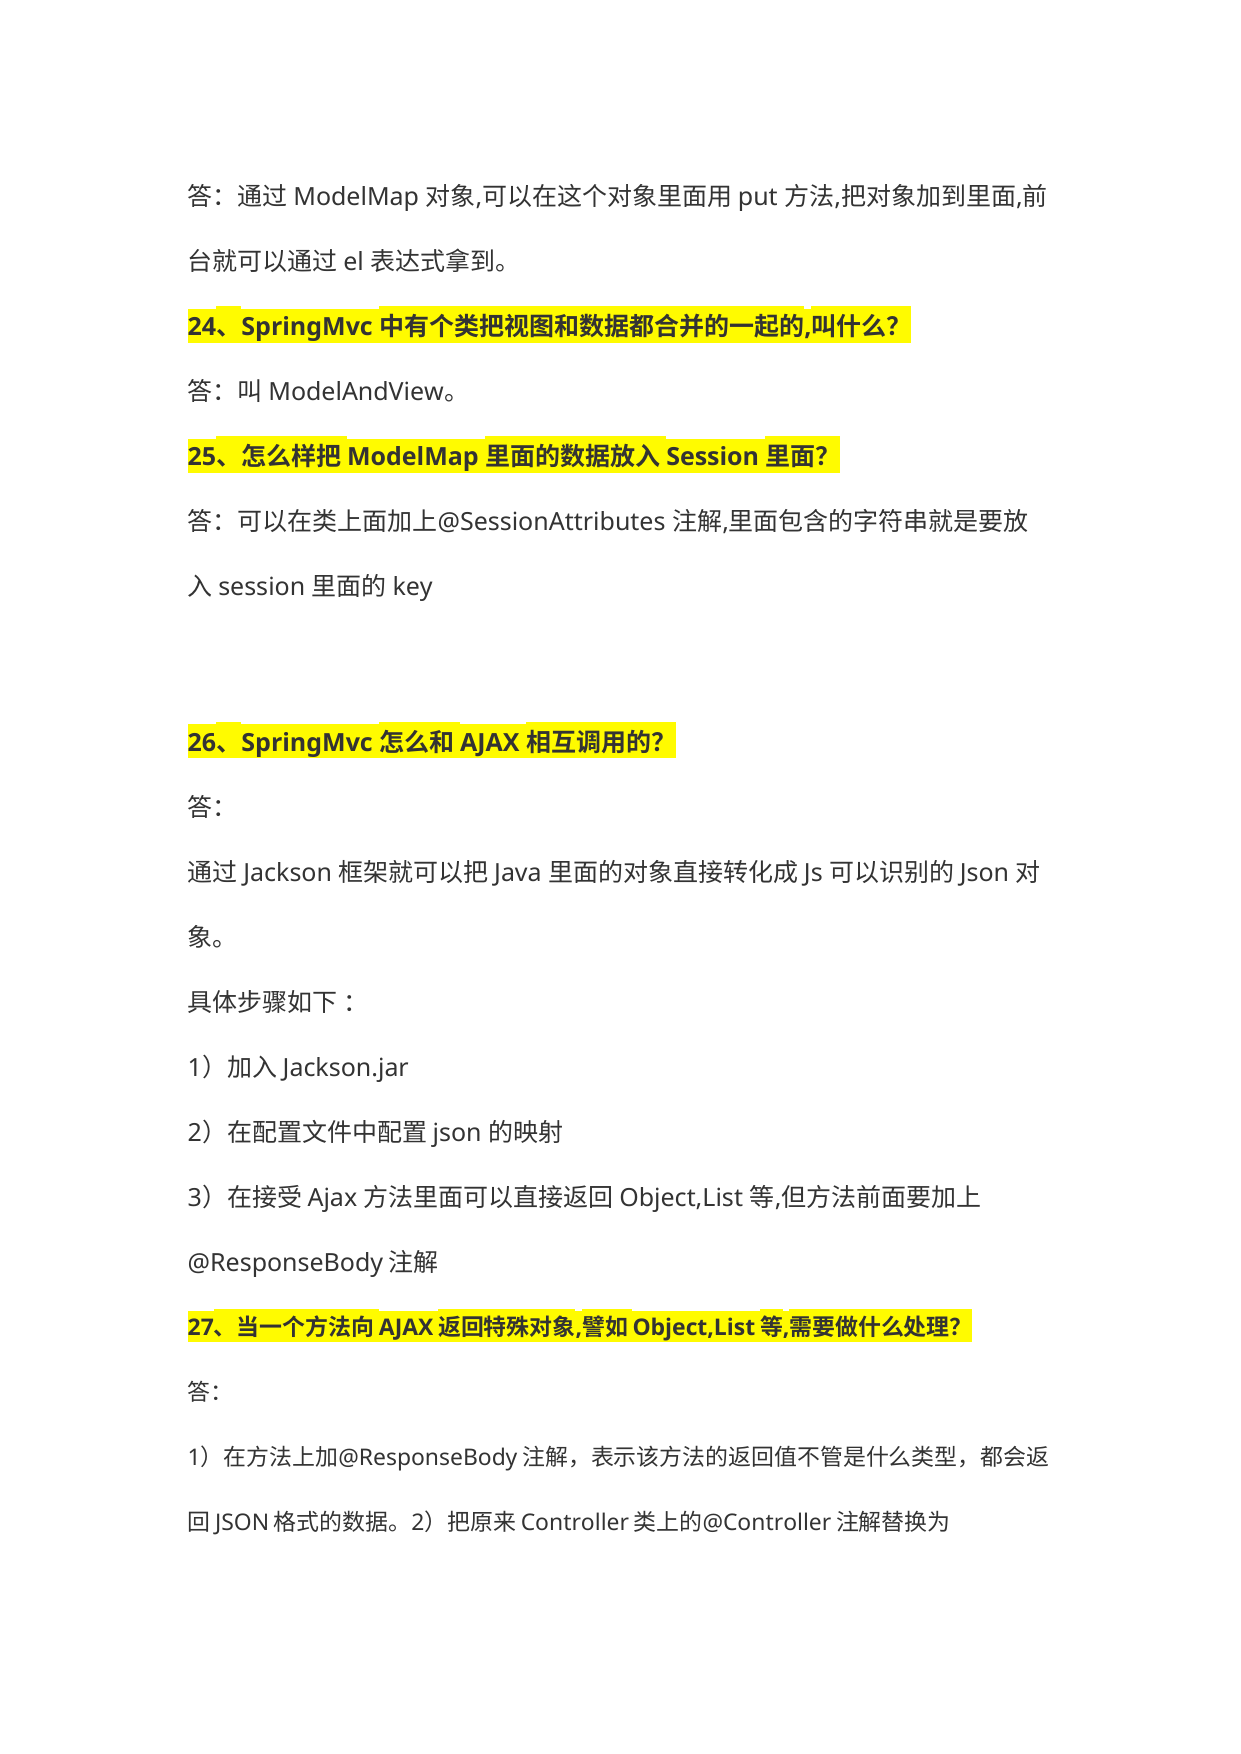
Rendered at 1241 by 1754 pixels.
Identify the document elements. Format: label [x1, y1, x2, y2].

text [187, 708, 1053, 1553]
text [187, 162, 1053, 617]
